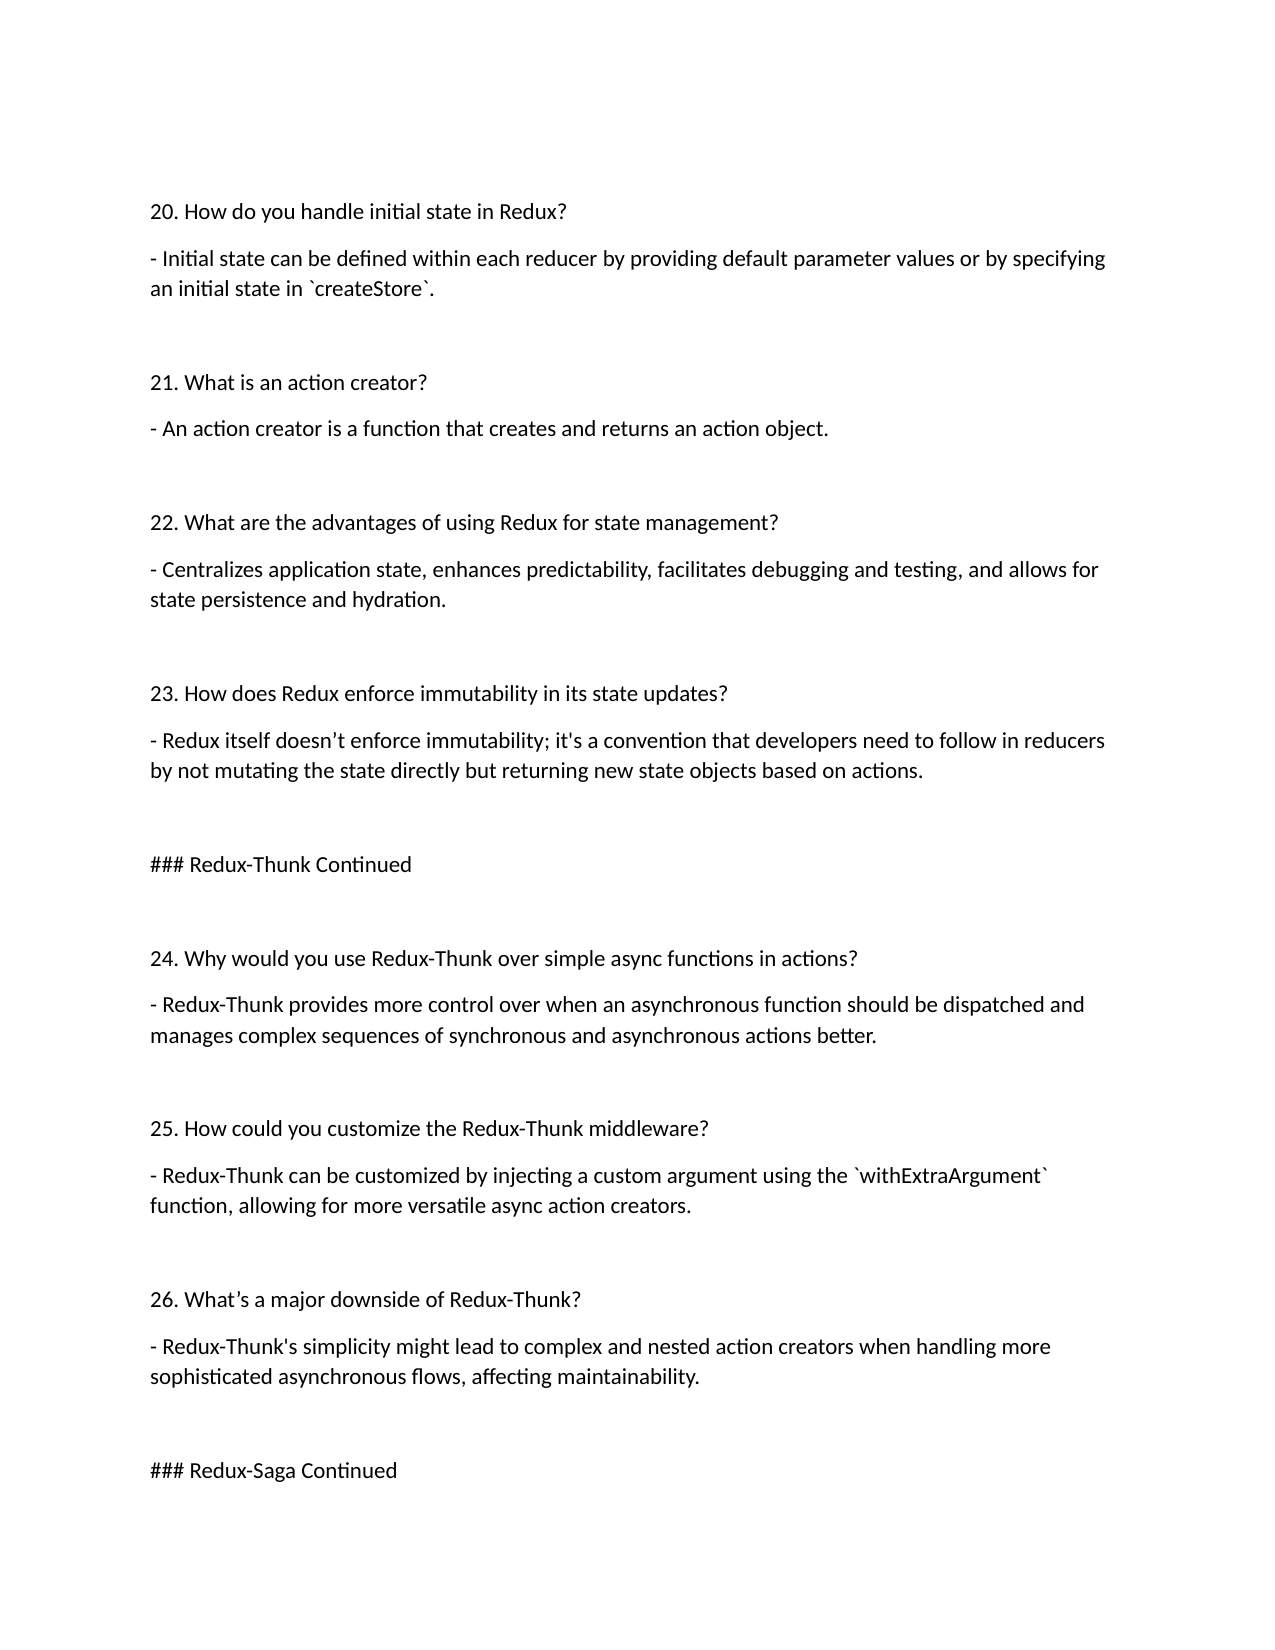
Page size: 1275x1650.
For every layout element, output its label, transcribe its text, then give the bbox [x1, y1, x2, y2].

text 23. How does Redux enforce immutability in its state updates? [150, 679, 1125, 707]
text 20. How do you handle initial state in Redux? [150, 197, 1125, 225]
text - Redux-Thunk provides more control over when an asynchronous function should be dispatched and manages complex sequences of synchronous and asynchronous actions better. [150, 991, 1125, 1049]
text 25. How could you customize the Redux-Thunk middleware? [150, 1114, 1125, 1143]
text 24. Why would you use Redux-Thunk over simple async functions in actions? [150, 944, 1125, 972]
text - Redux itself doesn’t enforce immutability; it's a convention that developers need to follow in reducers by not mutating the state directly but returning new state objects based on actions. [150, 726, 1125, 784]
text 21. What is an action creator? [150, 368, 1125, 396]
text - An action creator is a function that creates and returns an action object. [150, 414, 1125, 443]
text ### Redux-Thunk Continued [150, 850, 1125, 878]
text - Redux-Thunk can be customized by injecting a custom argument using the `withExtraArgument` function, allowing for more versatile async action creators. [150, 1161, 1125, 1220]
text - Initial state can be defined within each reducer by providing default parameter values or by specifying an initial state in `createStore`. [150, 244, 1125, 302]
text 22. What are the advantages of using Redux for state management? [150, 508, 1125, 536]
text - Centralizes application state, enhances predictability, facilitates debugging and testing, and allows for state persistence and hydration. [150, 555, 1125, 613]
text - Redux-Thunk's simplicity might lead to complex and nested action creators when handling more sophisticated asynchronous flows, affecting maintainability. [150, 1332, 1125, 1391]
text ### Redux-Saga Continued [150, 1456, 1125, 1484]
text 26. What’s a major downside of Redux-Thunk? [150, 1285, 1125, 1313]
